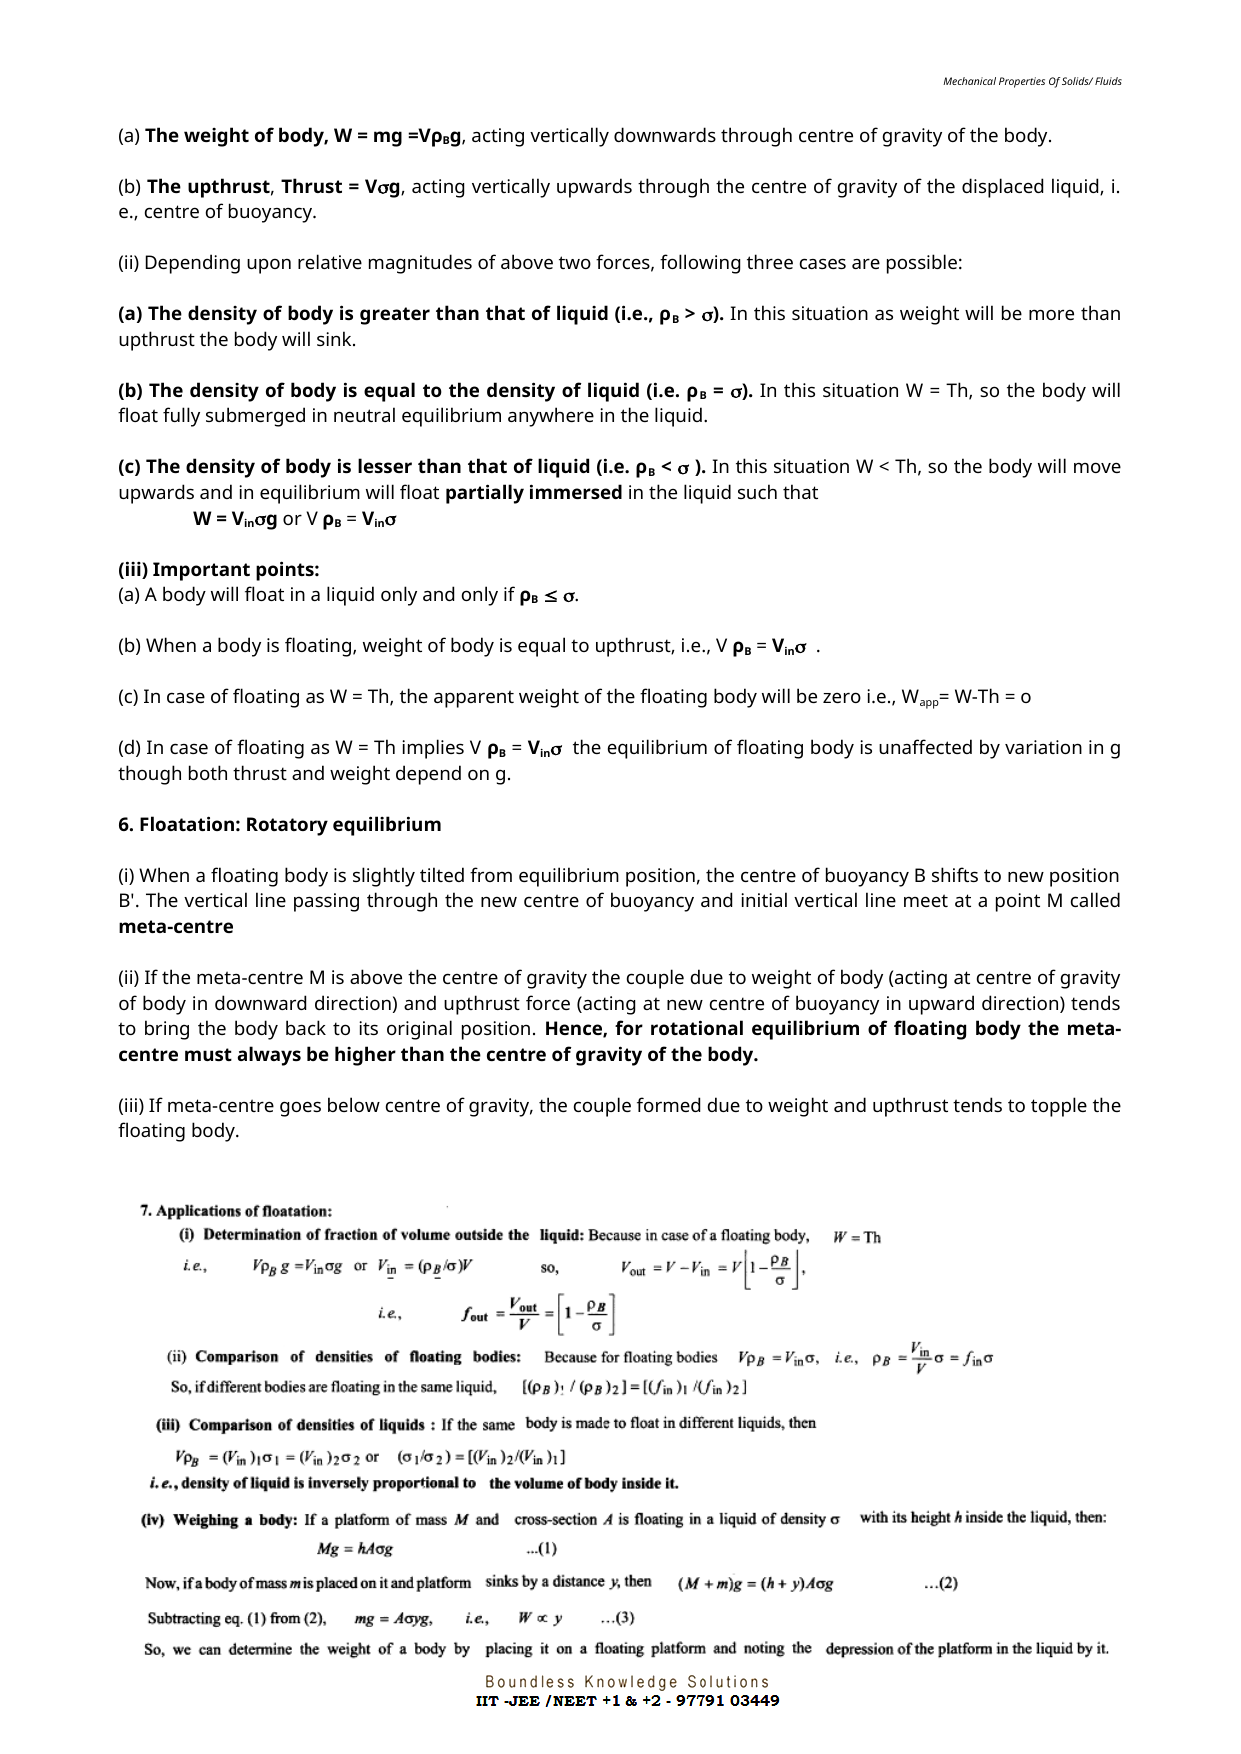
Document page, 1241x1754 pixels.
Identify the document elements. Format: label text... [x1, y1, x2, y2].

text (d) In case of floating as W = Th implies V ρB = Vin the equilibrium of floating body is unaffected by variation in g though both thrust and weight depend on g. [118, 734, 1122, 786]
text (b) The upthrust, Thrust = Vg, acting vertically upwards through the centre of gravity of the displaced liquid, i. e., centre of buoyancy. [118, 173, 1122, 224]
text (a) The density of body is greater than that of liquid (i.e., ρB > ). In this situation as weight will be more than upthrust the body will sink. [118, 301, 1122, 352]
text (b) The density of body is equal to the density of liquid (i.e. ρB = ). In this situation W = Th, so the body will float fully submerged in neutral equilibrium anywhere in the liquid. [118, 377, 1122, 428]
text (ii) Depending upon relative magnitudes of above two forces, following three cases are possible: [118, 250, 1122, 275]
text (iii) Important points: [118, 556, 1122, 581]
text (i) When a floating body is slightly tilted from equilibrium position, the centre of buoyancy B shifts to new position B'. The vertical line passing through the new centre of buoyancy and initial vertical line meet at a point M called meta-centre [118, 862, 1122, 939]
text (iii) If meta-centre goes below centre of gravity, the couple formed due to weight and upthrust tends to topple the floating body. [118, 1092, 1122, 1143]
text (c) The density of body is lesser than that of liquid (i.e. ρB < ). In this situation W < Th, so the body will move upwards and in equilibrium will float partially immersed in the liquid such that [118, 454, 1122, 505]
text (a) The weight of body, W = mg =VρBg, acting vertically downwards through centre of gravity of the body. [118, 122, 1122, 148]
text (b) When a body is floating, weight of body is equal to upthrust, i.e., V ρB = Vin . [118, 632, 1122, 658]
text (a) A body will float in a liquid only and only if ρB . [118, 581, 1122, 607]
picture [121, 1194, 1124, 1663]
text 6. Floatation: Rotatory equilibrium [118, 811, 1122, 837]
text (c) In case of floating as W = Th, the apparent weight of the floating body will be zero i.e., Wapp= W-Th = o [118, 683, 1122, 709]
text (ii) If the meta-centre M is above the centre of gravity the couple due to weight of body (acting at centre of gravity of body in downward direction) and upthrust force (acting at new centre of buoyancy in upward direction) tends to bring the body back to its original position. Hence, for rotational equilibrium of floating body the meta-centre must always be higher than the centre of gravity of the body. [118, 964, 1122, 1066]
text W = Ving or V ρB = Vin [118, 505, 1122, 530]
